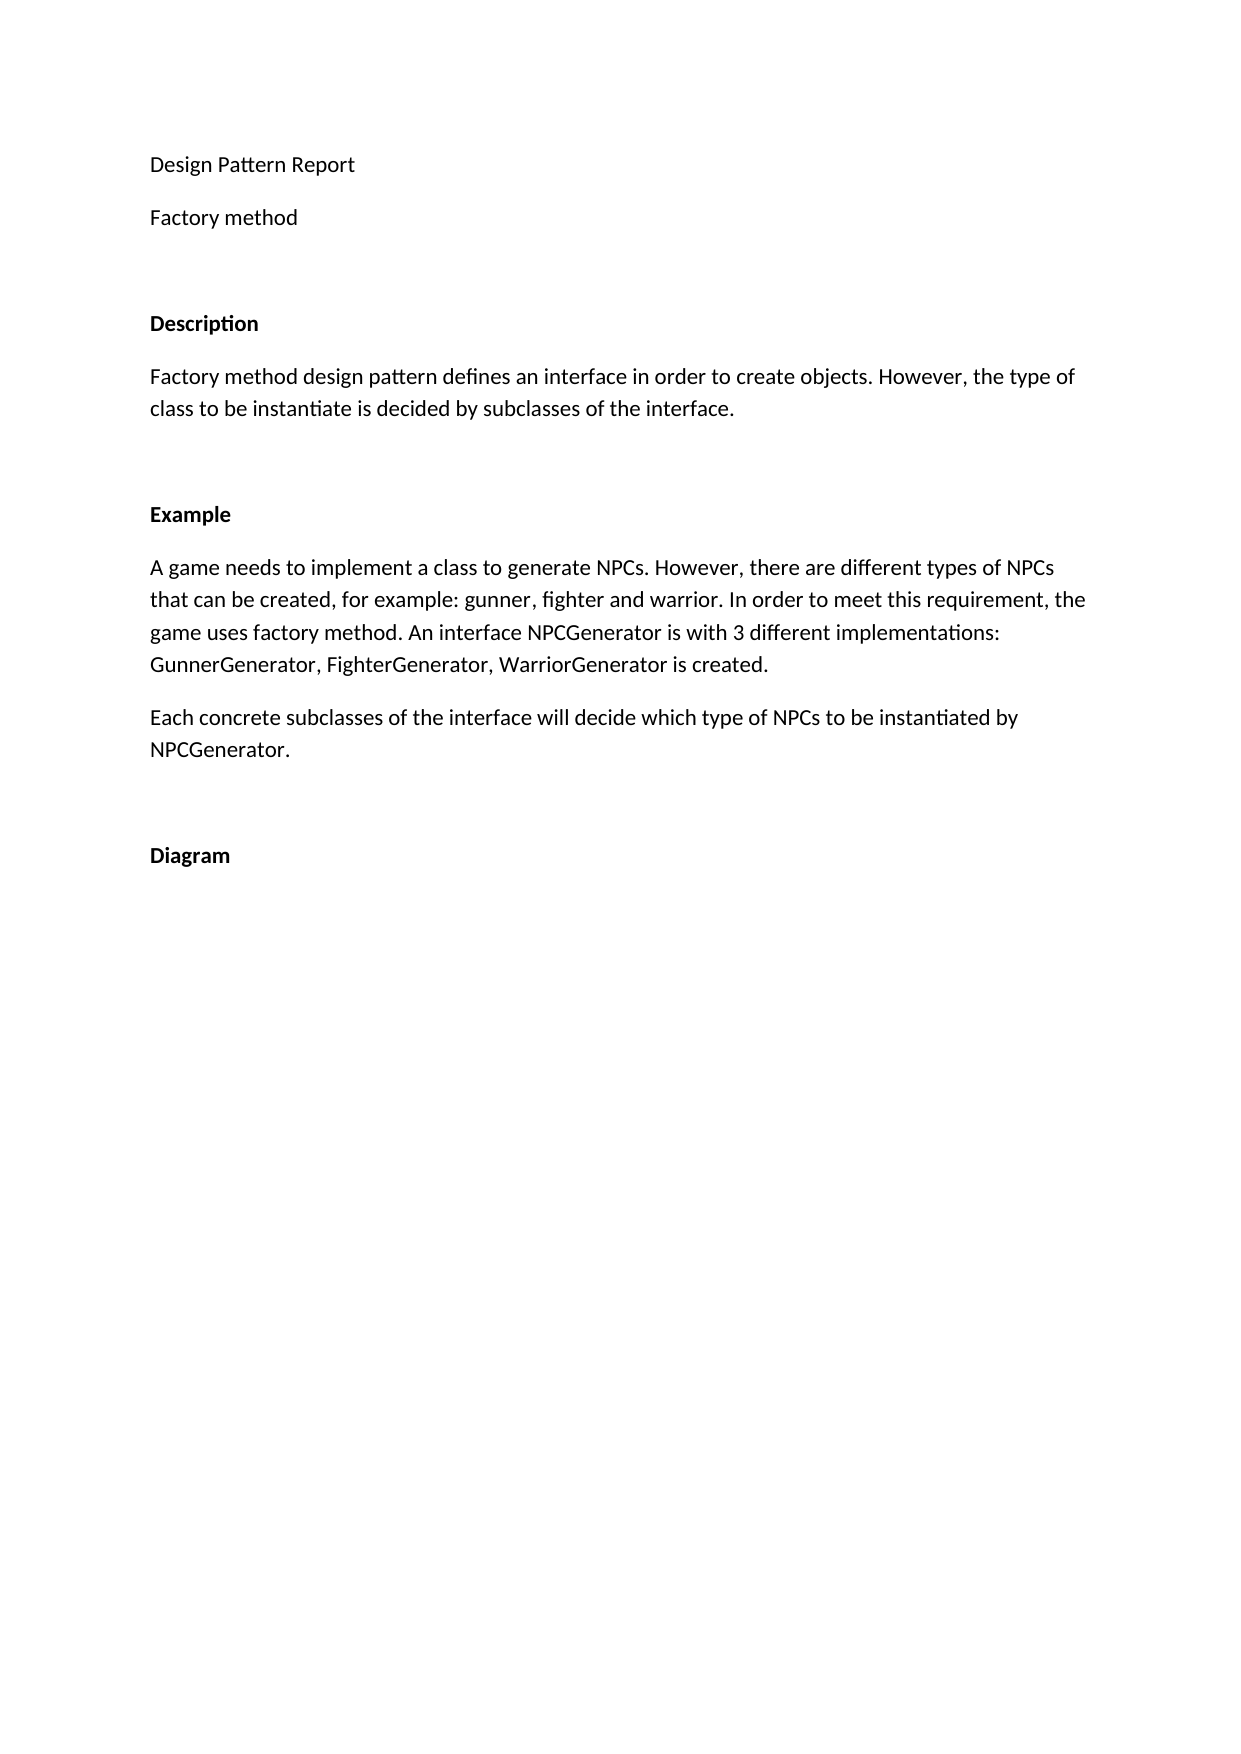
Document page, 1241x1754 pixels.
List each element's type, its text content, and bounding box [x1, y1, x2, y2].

text Factory method [150, 203, 1090, 231]
text Each concrete subclasses of the interface will decide which type of NPCs to be instantiated by NPCGenerator. [150, 703, 1090, 763]
text Description [150, 309, 1090, 337]
text A game needs to implement a class to generate NPCs. However, there are different types of NPCs that can be created, for example: gunner, fighter and warrior. In order to meet this requirement, the game uses factory method. An interface NPCGenerator is with 3 different implementations: GunnerGenerator, FighterGenerator, WarriorGenerator is created. [150, 553, 1090, 678]
text Diagram [150, 841, 1090, 869]
text Example [150, 500, 1090, 528]
text Design Pattern Report [150, 150, 1090, 178]
text Factory method design pattern defines an interface in order to create objects. However, the type of class to be instantiate is decided by subclasses of the interface. [150, 362, 1090, 422]
